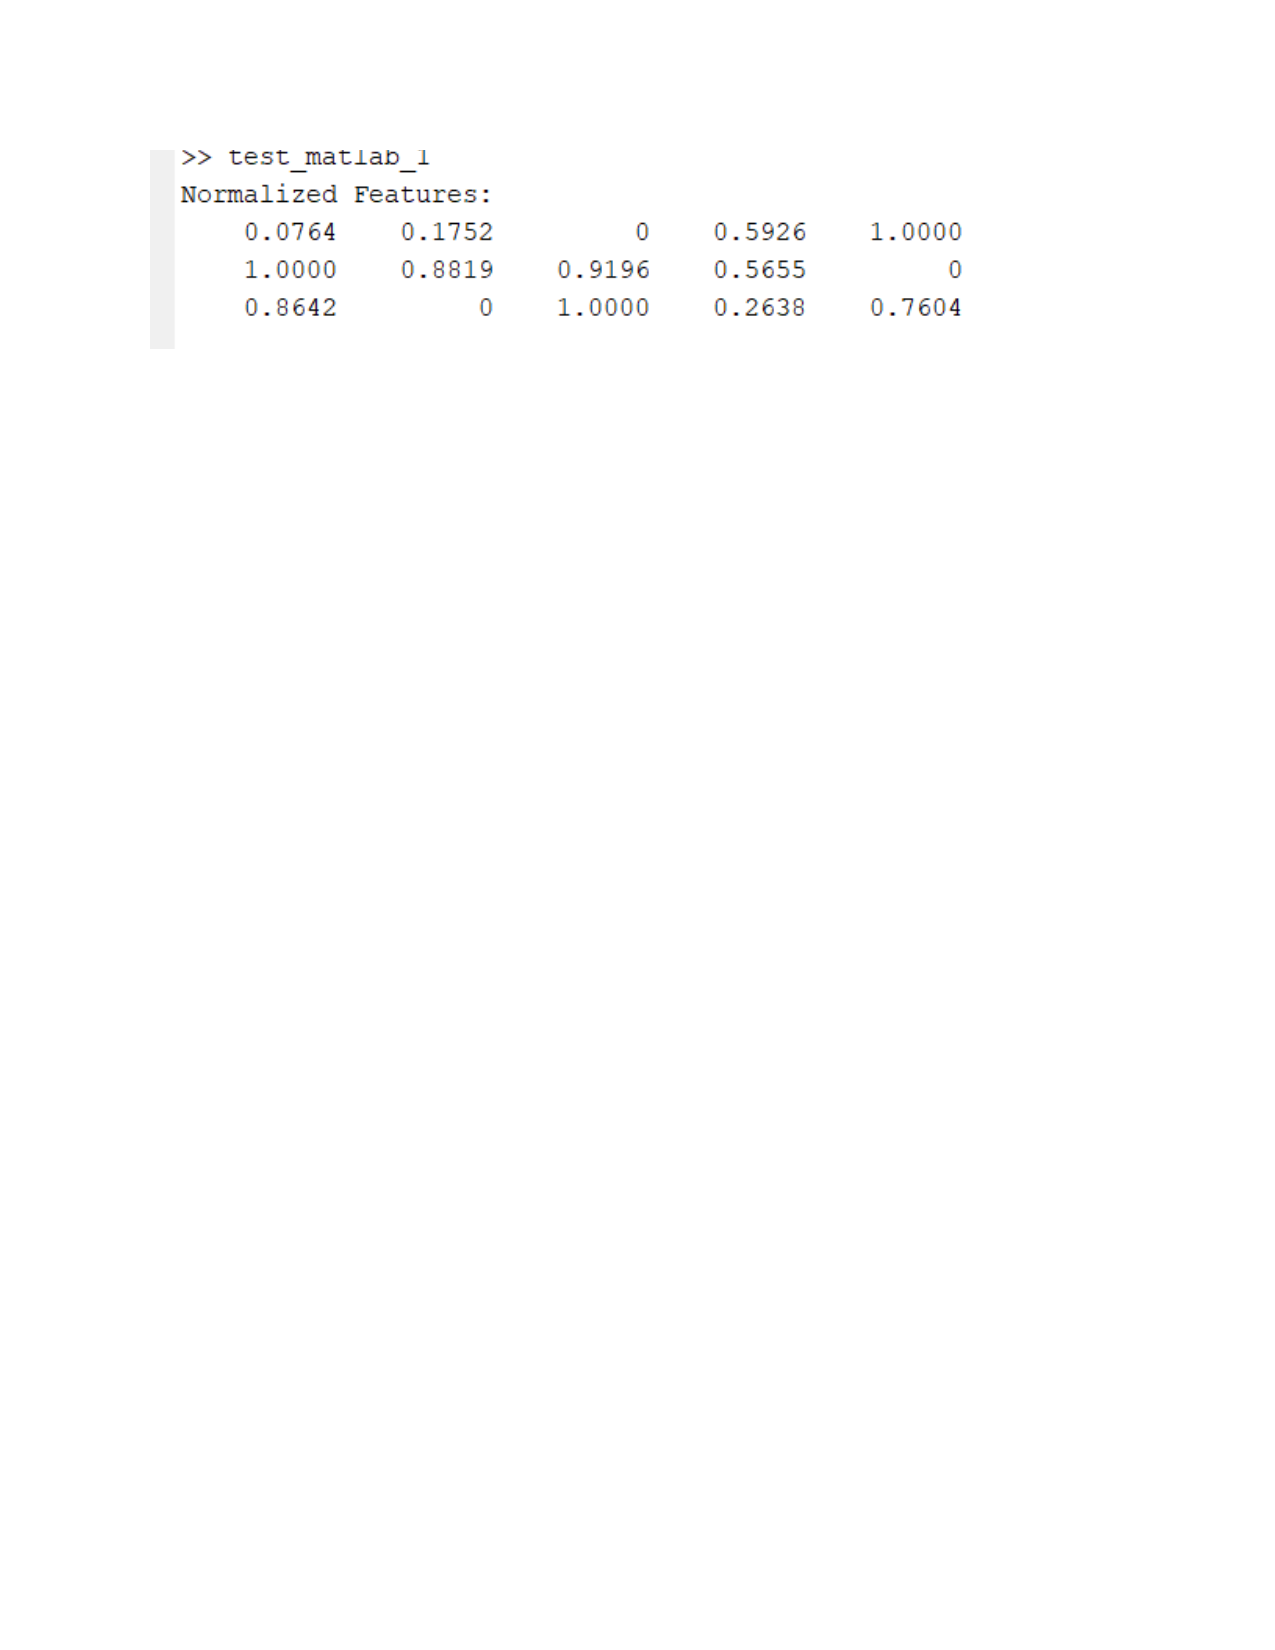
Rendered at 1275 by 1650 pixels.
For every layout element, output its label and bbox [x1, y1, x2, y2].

picture [150, 150, 993, 349]
